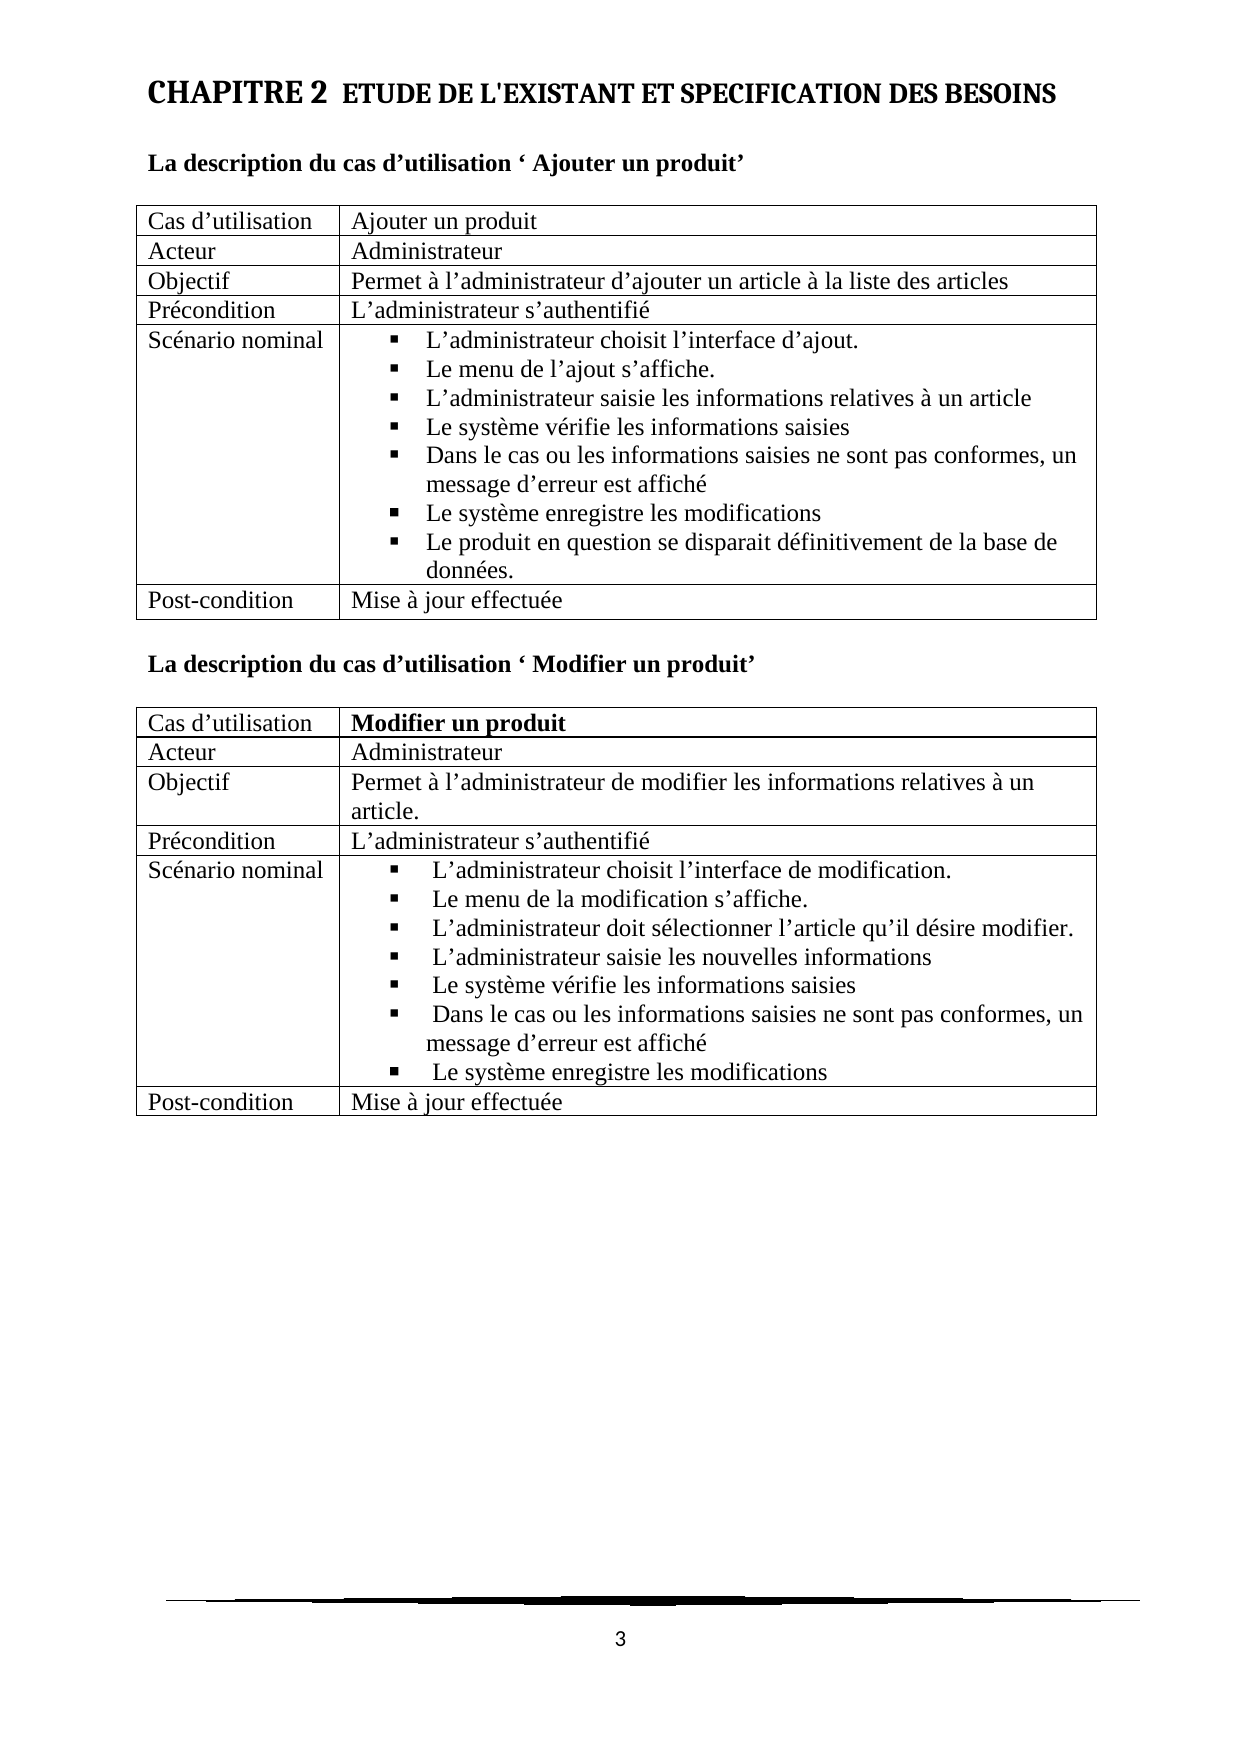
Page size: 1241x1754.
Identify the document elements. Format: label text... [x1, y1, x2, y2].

table_header Ajouter un produit [340, 206, 1096, 235]
table_cell Scénario nominal [137, 325, 339, 584]
table_cell Post-condition [137, 1087, 339, 1115]
table_cell Objectif [137, 767, 339, 825]
text La description du cas d’utilisation ‘ Ajouter un produit’ [148, 148, 1093, 176]
table_cell Mise à jour effectuée [340, 1087, 1096, 1115]
table_cell Permet à l’administrateur de modifier les informations relatives à un article. [340, 767, 1096, 825]
table_cell L’administrateur choisit l’interface d’ajout. Le menu de l’ajout s’affiche. L’administrateur saisie les informations relatives à un article Le système vérifie les informations saisies Dans le cas ou les informations saisies ne sont pas conformes, un message d’erreur est affiché Le système enregistre les modifications Le produit en question se disparait définitivement de la base de données. [340, 325, 1096, 584]
table_cell Précondition [137, 296, 339, 324]
table_cell Scénario nominal [137, 856, 339, 1086]
table_cell Précondition [137, 826, 339, 854]
table_cell Mise à jour effectuée [340, 585, 1096, 619]
table_cell Post-condition [137, 585, 339, 619]
table_cell L’administrateur choisit l’interface de modification. Le menu de la modification s’affiche. L’administrateur doit sélectionner l’article qu’il désire modifier. L’administrateur saisie les nouvelles informations Le système vérifie les informations saisies Dans le cas ou les informations saisies ne sont pas conformes, un message d’erreur est affiché Le système enregistre les modifications [340, 856, 1096, 1086]
table_cell Administrateur [340, 738, 1096, 766]
text La description du cas d’utilisation ‘ Modifier un produit’ [148, 649, 1093, 678]
table_cell Acteur [137, 236, 339, 265]
table_cell L’administrateur s’authentifié [340, 296, 1096, 324]
table_cell Objectif [137, 266, 339, 294]
table_cell Acteur [137, 738, 339, 766]
table_header Cas d’utilisation [137, 708, 339, 736]
table_cell Administrateur [340, 236, 1096, 265]
table_cell L’administrateur s’authentifié [340, 826, 1096, 854]
table_header Modifier un produit [340, 708, 1096, 736]
table_header Cas d’utilisation [137, 206, 339, 235]
table_cell Permet à l’administrateur d’ajouter un article à la liste des articles [340, 266, 1096, 294]
